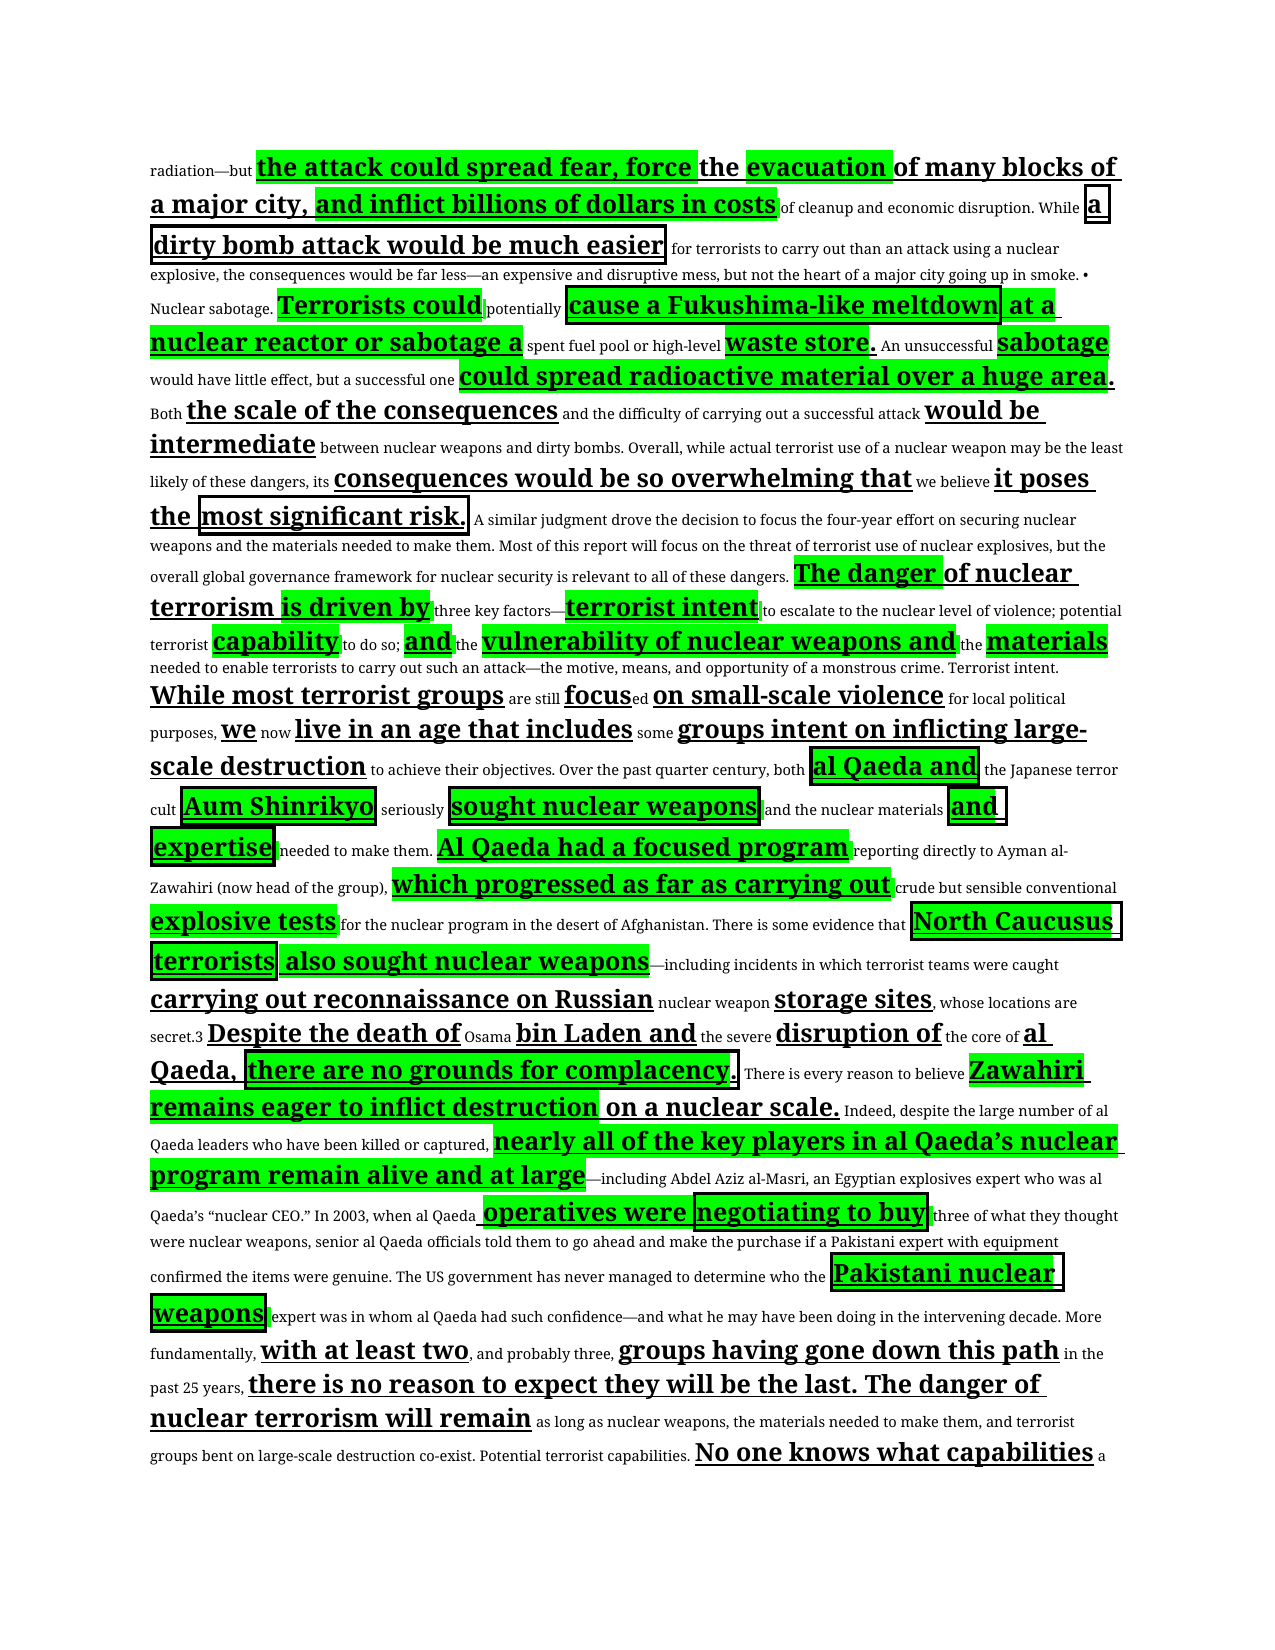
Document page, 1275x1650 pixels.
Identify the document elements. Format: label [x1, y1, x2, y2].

text [150, 150, 1125, 1153]
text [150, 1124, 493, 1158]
text [150, 1154, 1125, 1469]
